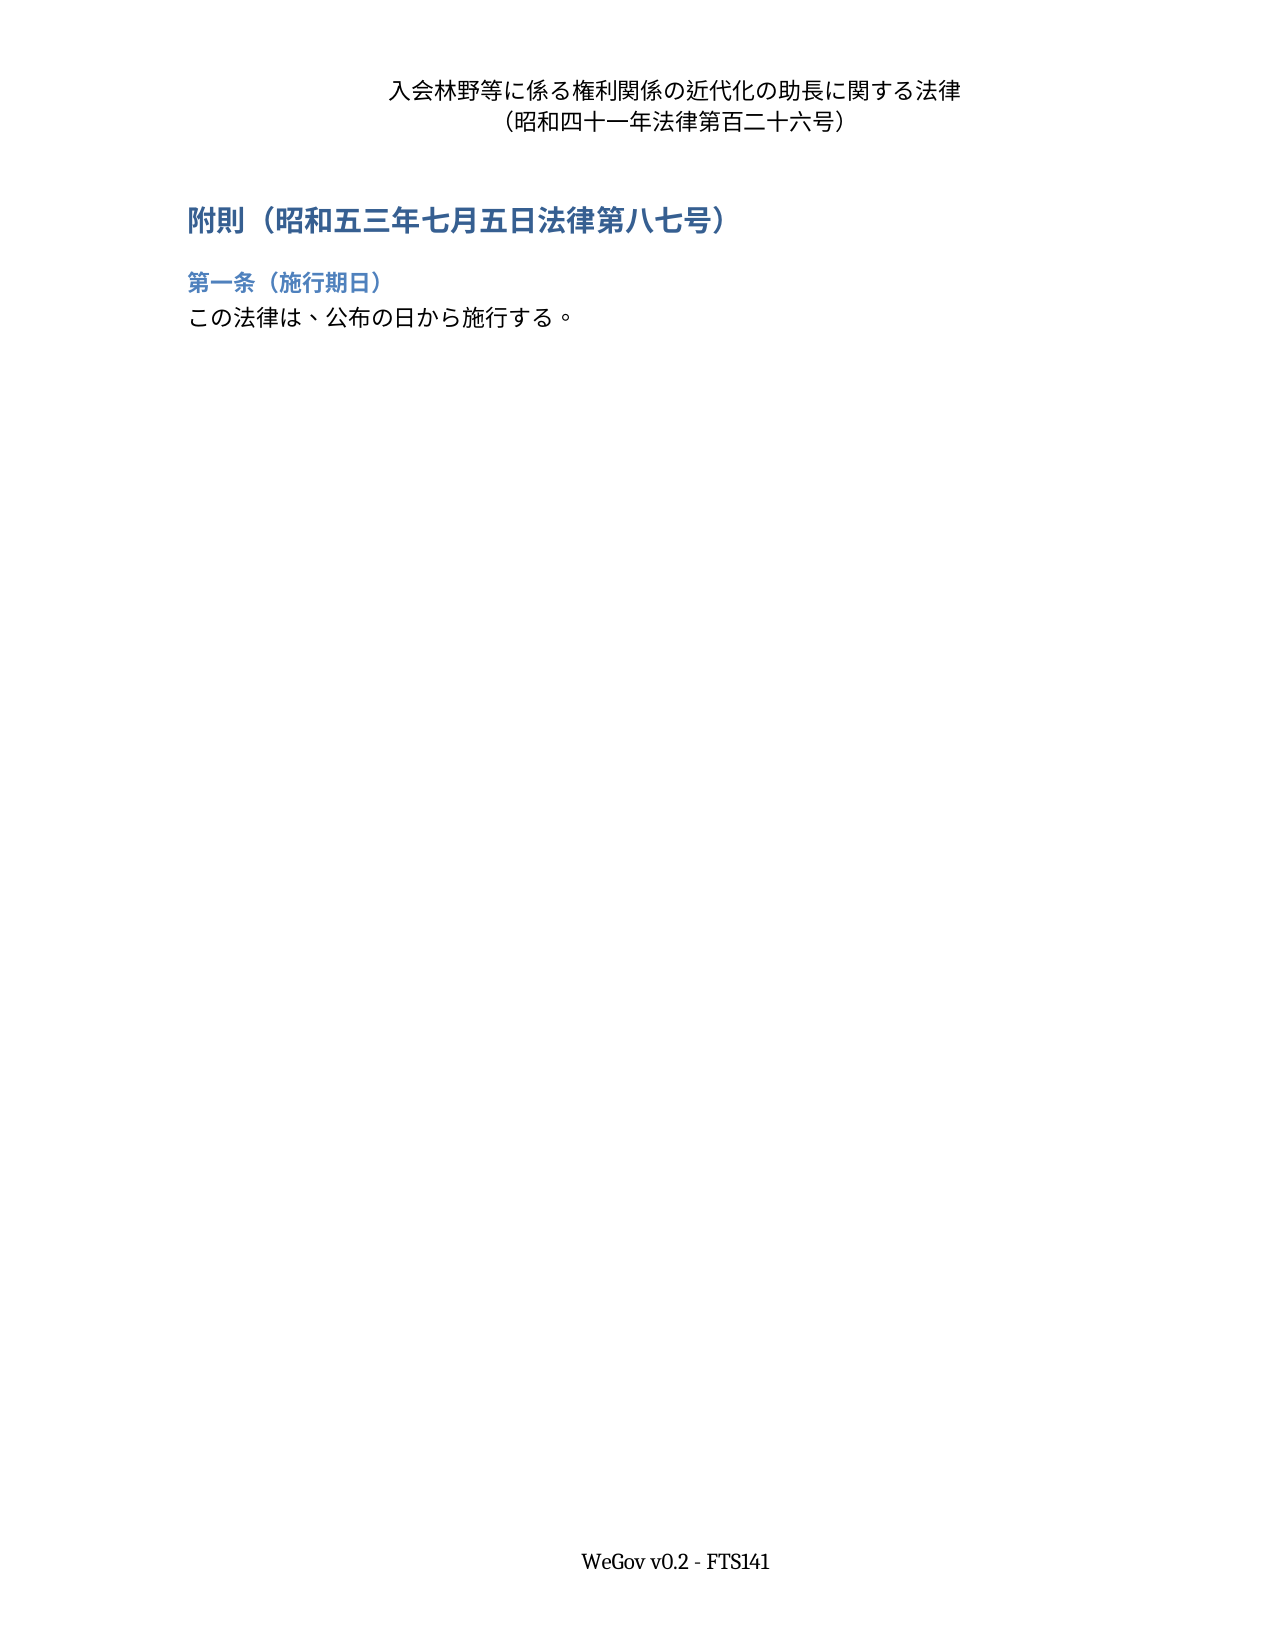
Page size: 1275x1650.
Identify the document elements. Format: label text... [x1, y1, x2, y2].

text この法律は、公布の日から施行する。 [187, 302, 1087, 334]
subtitle 附則（昭和五三年七月五日法律第八七号） [187, 200, 1087, 240]
subtitle 第一条（施行期日） [187, 266, 1087, 298]
